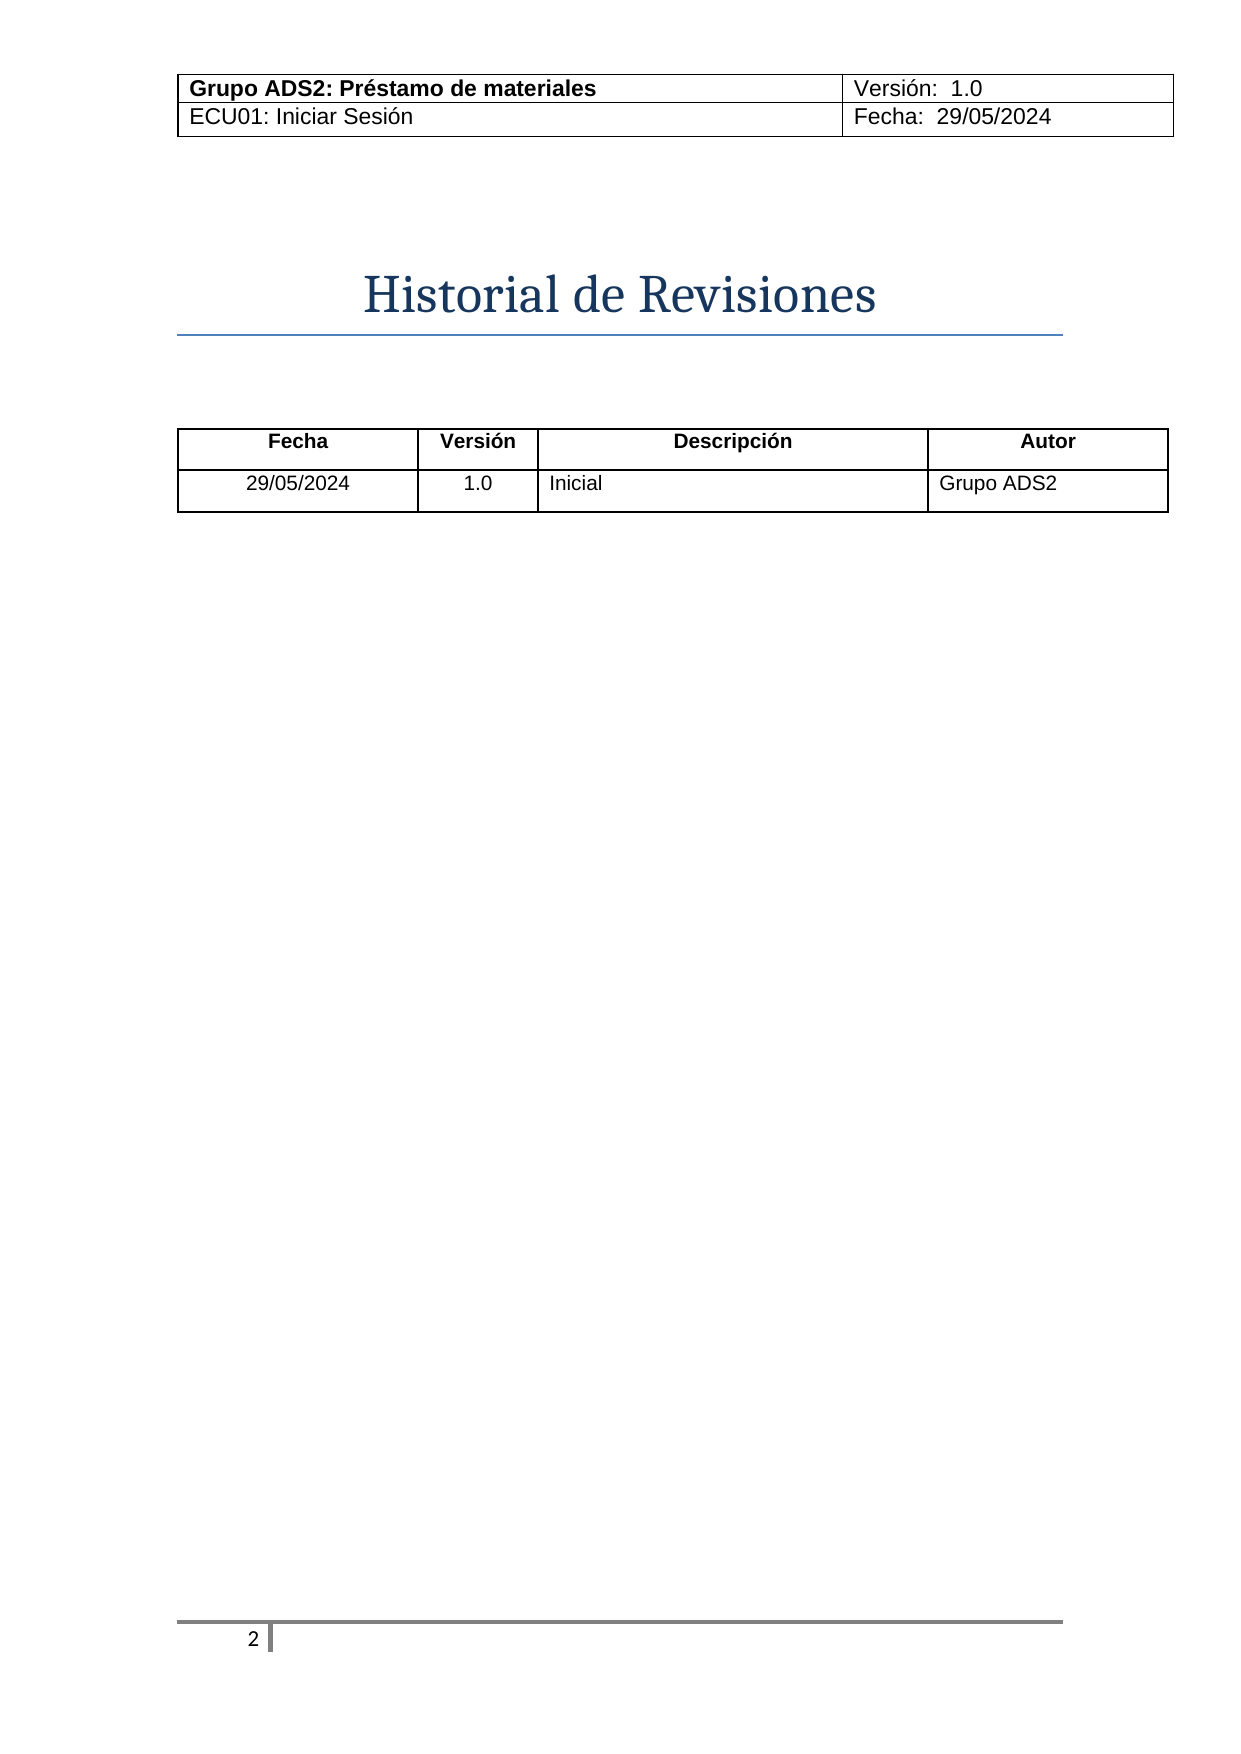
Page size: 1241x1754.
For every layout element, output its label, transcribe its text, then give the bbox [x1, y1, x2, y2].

table_cell 1.0 [419, 471, 537, 511]
table_header Versión [419, 430, 537, 469]
table_cell 29/05/2024 [179, 471, 417, 511]
title Historial de Revisiones [177, 263, 1063, 334]
table_cell Grupo ADS2 [929, 471, 1167, 511]
table_header Descripción [539, 430, 927, 469]
table_cell Inicial [539, 471, 927, 511]
table_header Autor [929, 430, 1167, 469]
table_header Fecha [179, 430, 417, 469]
